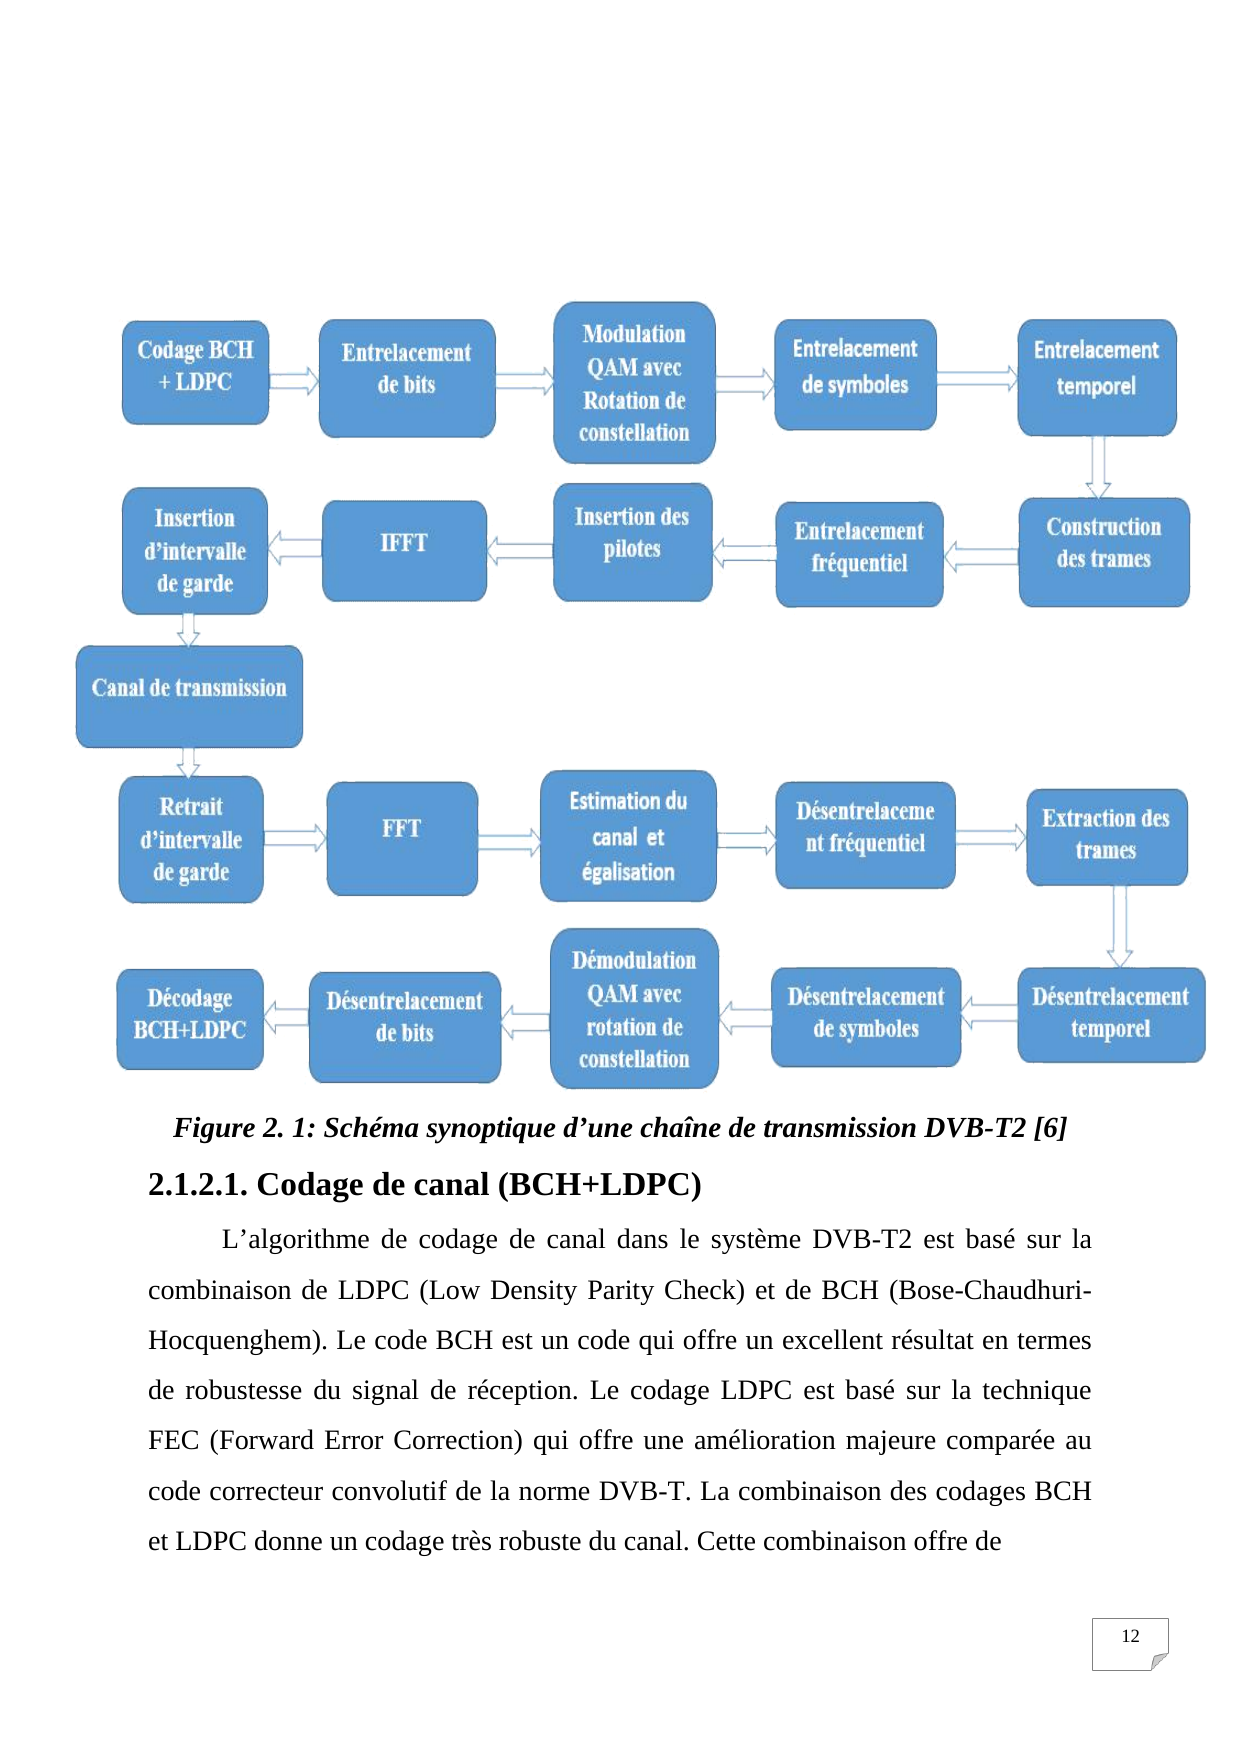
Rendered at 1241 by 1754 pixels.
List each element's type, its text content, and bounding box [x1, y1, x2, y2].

text 12 [148, 1625, 1139, 1647]
text 2.1.2.1. Codage de canal (BCH+LDPC) [148, 1164, 1139, 1202]
picture [57, 296, 1219, 1098]
picture [1091, 1617, 1170, 1672]
text Figure 2. 1: Schéma synoptique d’une chaîne de transmission DVB-T2 [6] [173, 1110, 1139, 1144]
text L’algorithme de codage de canal dans le système DVB-T2 est basé sur la combinaison de LDPC (Low Density Parity Check) et de BCH (Bose-Chaudhuri-Hocquenghem). Le code BCH est un code qui offre un excellent résultat en termes de robustesse du signal de réception. Le codage LDPC est basé sur la technique FEC (Forward Error Correction) qui offre une amélioration majeure comparée au code correcteur convolutif de la norme DVB-T. La combinaison des codages BCH et LDPC donne un codage très robuste du canal. Cette combinaison offre de [148, 1222, 1094, 1556]
